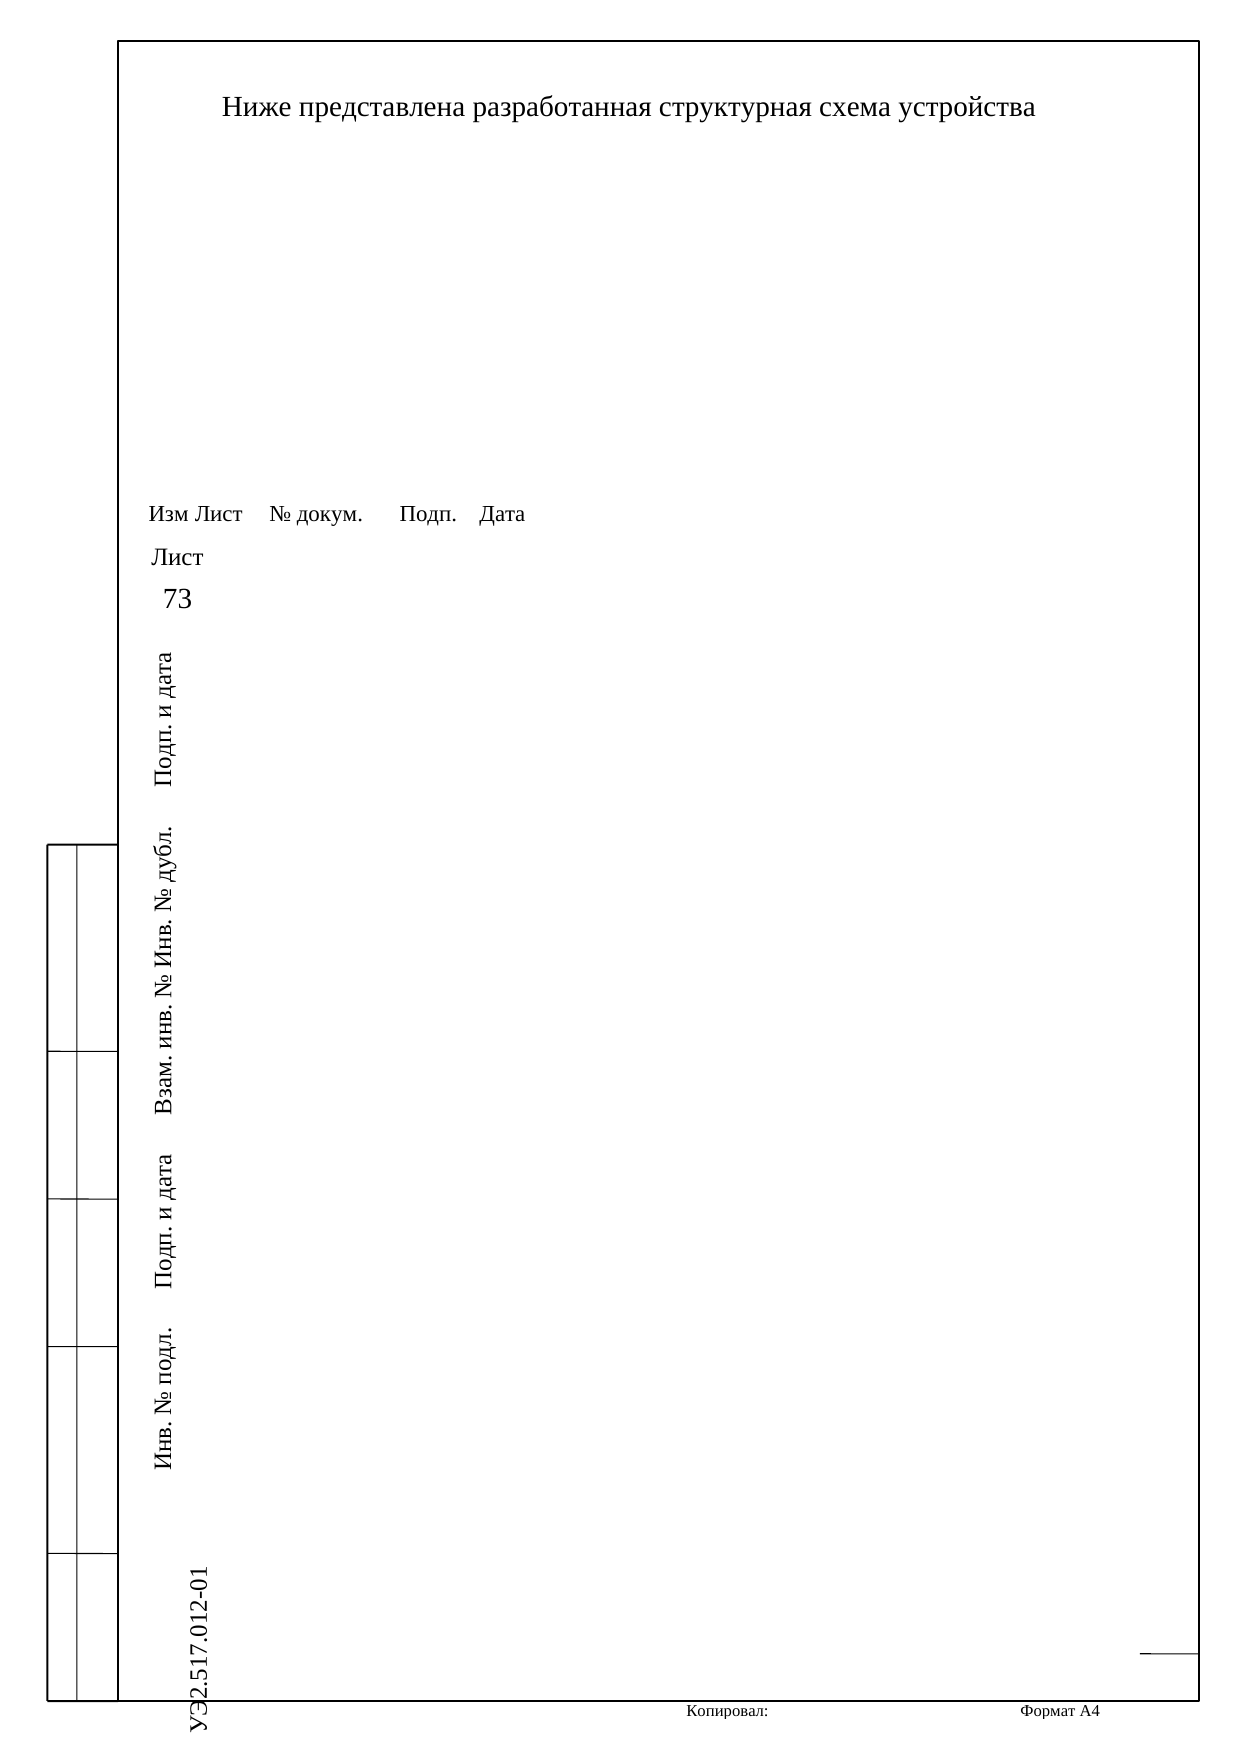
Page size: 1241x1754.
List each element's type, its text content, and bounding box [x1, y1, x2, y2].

text Ниже представлена разработанная структурная схема устройства [148, 89, 1181, 122]
